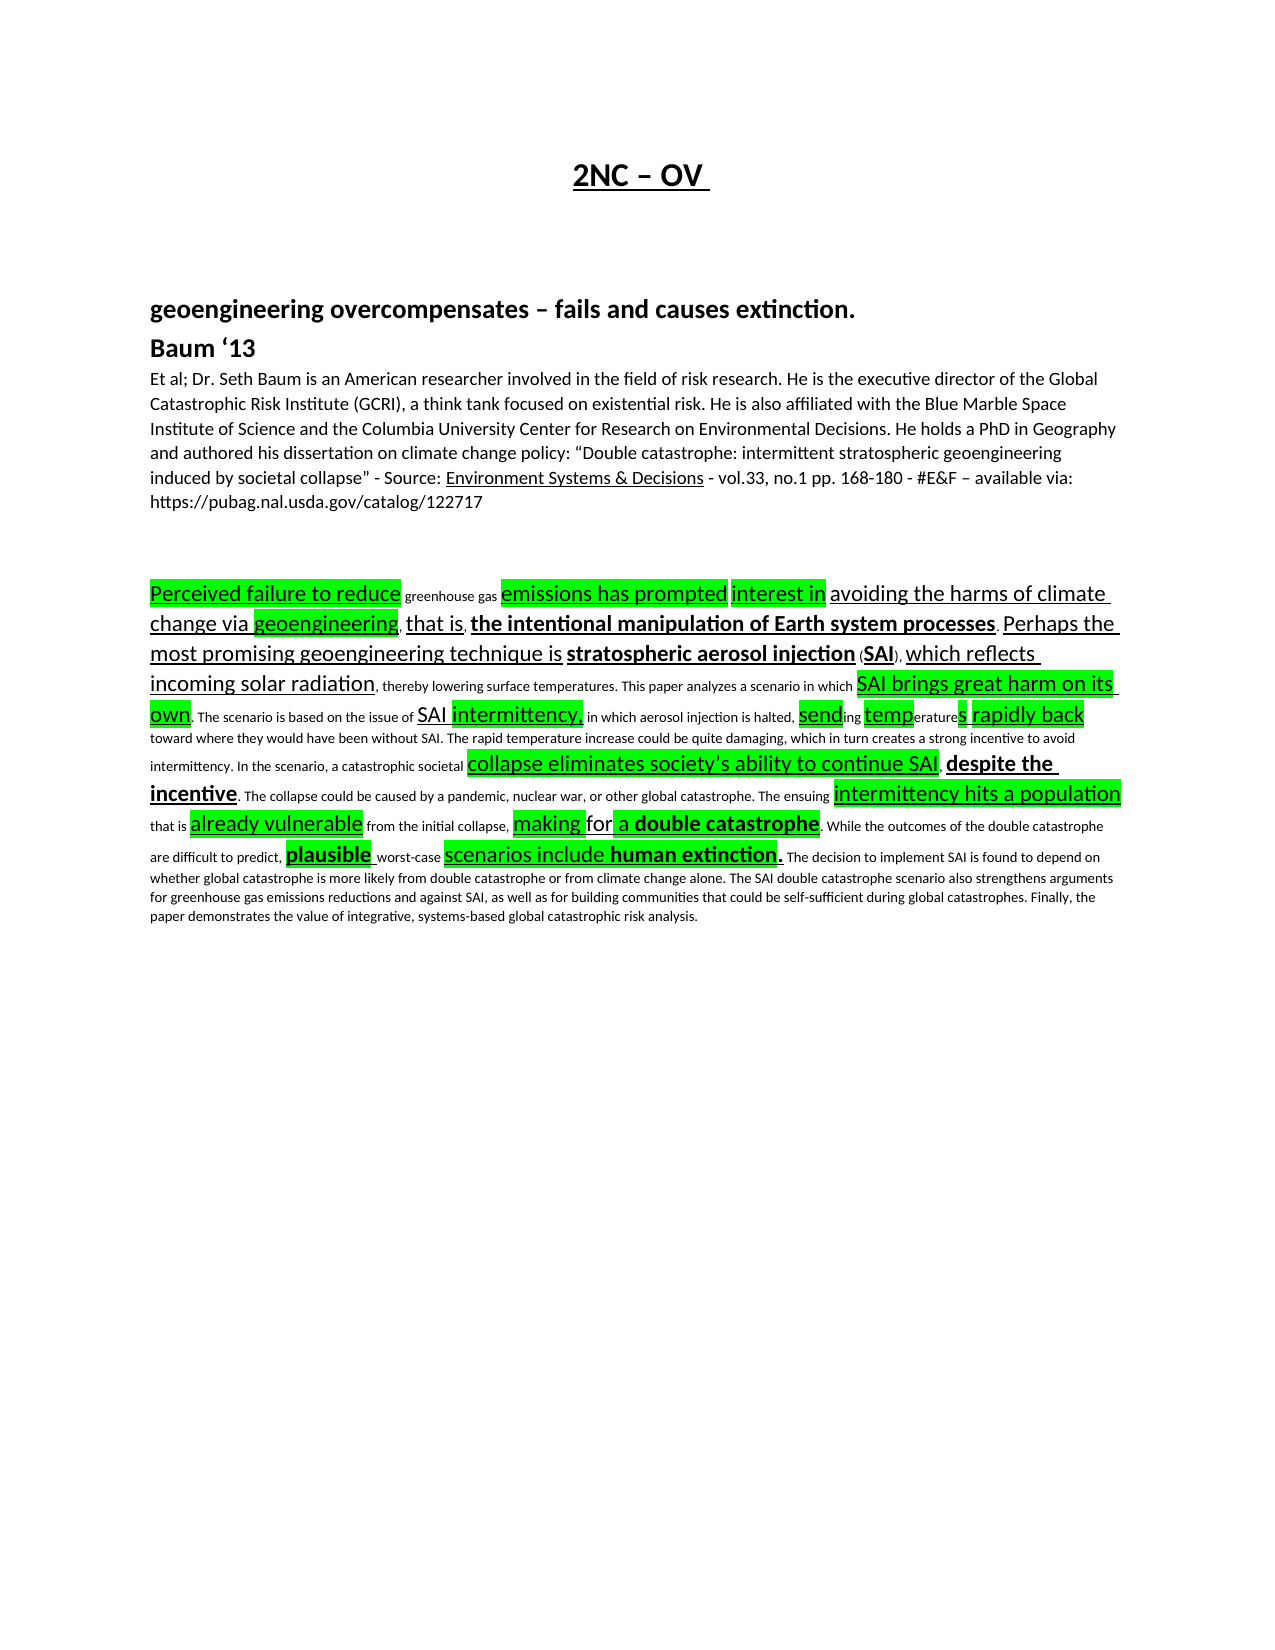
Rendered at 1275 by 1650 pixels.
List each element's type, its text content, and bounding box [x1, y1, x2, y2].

text Et al; Dr. Seth Baum is an American researcher involved in the field of risk research. He is the executive director of the Global Catastrophic Risk Institute (GCRI), a think tank focused on existential risk. He is also affiliated with the Blue Marble Space Institute of Science and the Columbia University Center for Research on Environmental Decisions. He holds a PhD in Geography and authored his dissertation on climate change policy: “Double catastrophe: intermittent stratospheric geoengineering induced by societal collapse” - Source: Environment Systems & Decisions - vol.33, no.1 pp. 168-180 - #E&F – available via: https://pubag.nal.usda.gov/catalog/122717 [150, 367, 1125, 514]
text Baum ‘13 [150, 332, 1125, 365]
text geoengineering overcompensates – fails and causes extinction. [150, 292, 1125, 325]
text 2NC – OV [150, 154, 1125, 195]
text Perceived failure to reduce greenhouse gas emissions has prompted interest in avoiding the harms of climate change via geoengineering, that is, the intentional manipulation of Earth system processes. Perhaps the most promising geoengineering technique is stratospheric aerosol injection (SAI), which reflects incoming solar radiation, thereby lowering surface temperatures. This paper analyzes a scenario in which SAI brings great harm on its own. The scenario is based on the issue of SAI intermittency, in which aerosol injection is halted, sending temperatures rapidly back toward where they would have been without SAI. The rapid temperature increase could be quite damaging, which in turn creates a strong incentive to avoid intermittency. In the scenario, a catastrophic societal collapse eliminates society’s ability to continue SAI, despite the incentive. The collapse could be caused by a pandemic, nuclear war, or other global catastrophe. The ensuing intermittency hits a population that is already vulnerable from the initial collapse, making for a double catastrophe. While the outcomes of the double catastrophe are difficult to predict, plausible worst-case scenarios include human extinction. The decision to implement SAI is found to depend on whether global catastrophe is more likely from double catastrophe or from climate change alone. The SAI double catastrophe scenario also strengthens arguments for greenhouse gas emissions reductions and against SAI, as well as for building communities that could be self-sufficient during global catastrophes. Finally, the paper demonstrates the value of integrative, systems-based global catastrophic risk analysis. [150, 579, 1125, 925]
